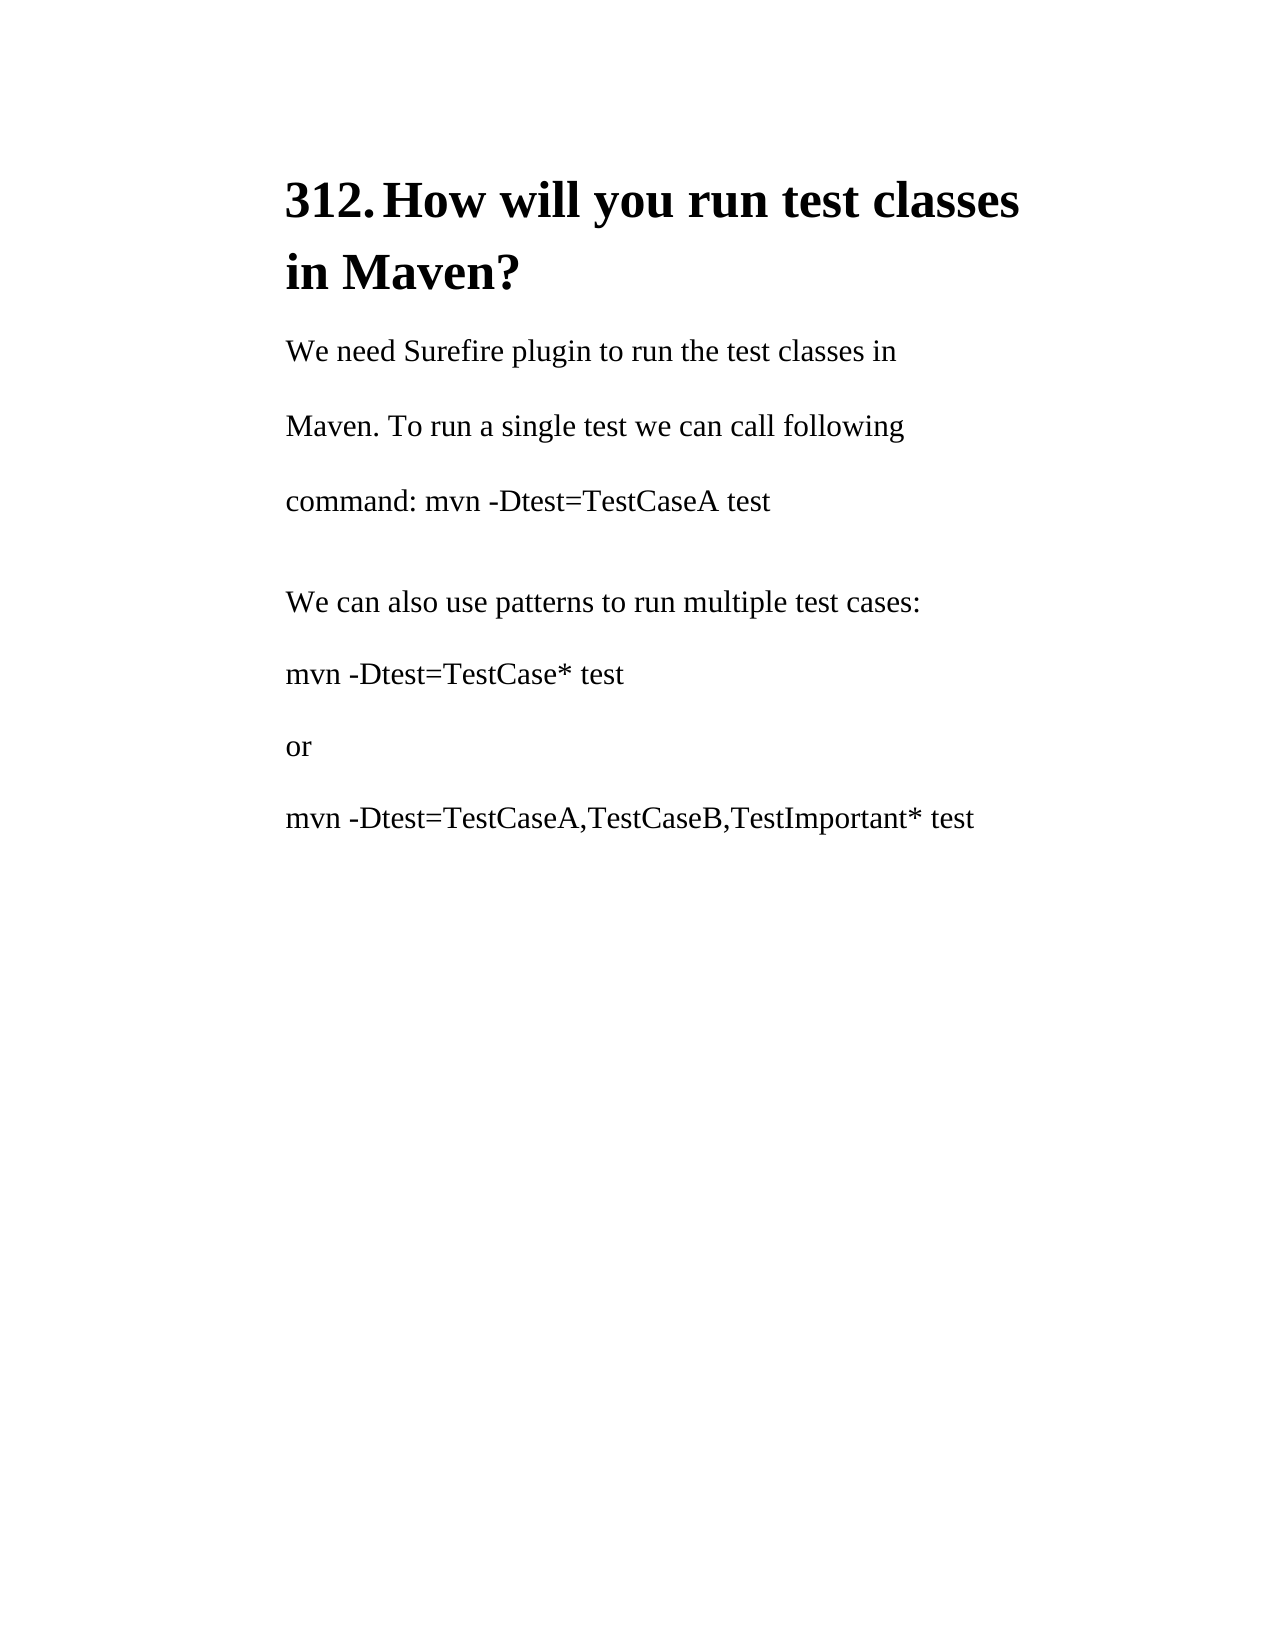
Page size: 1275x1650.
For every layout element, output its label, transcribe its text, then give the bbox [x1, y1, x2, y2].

text or [285, 727, 1125, 763]
text mvn -Dtest=TestCase* test [285, 656, 1125, 692]
text We need Surefire plugin to run the test classes in Maven. To run a single test we can call following command: mvn -Dtest=TestCaseA test [285, 333, 981, 518]
list How will you run test classes in Maven? [284, 169, 1062, 301]
text mvn -Dtest=TestCaseA,TestCaseB,TestImportant* test [285, 799, 1125, 835]
text We can also use patterns to run multiple test cases: [285, 584, 1125, 620]
